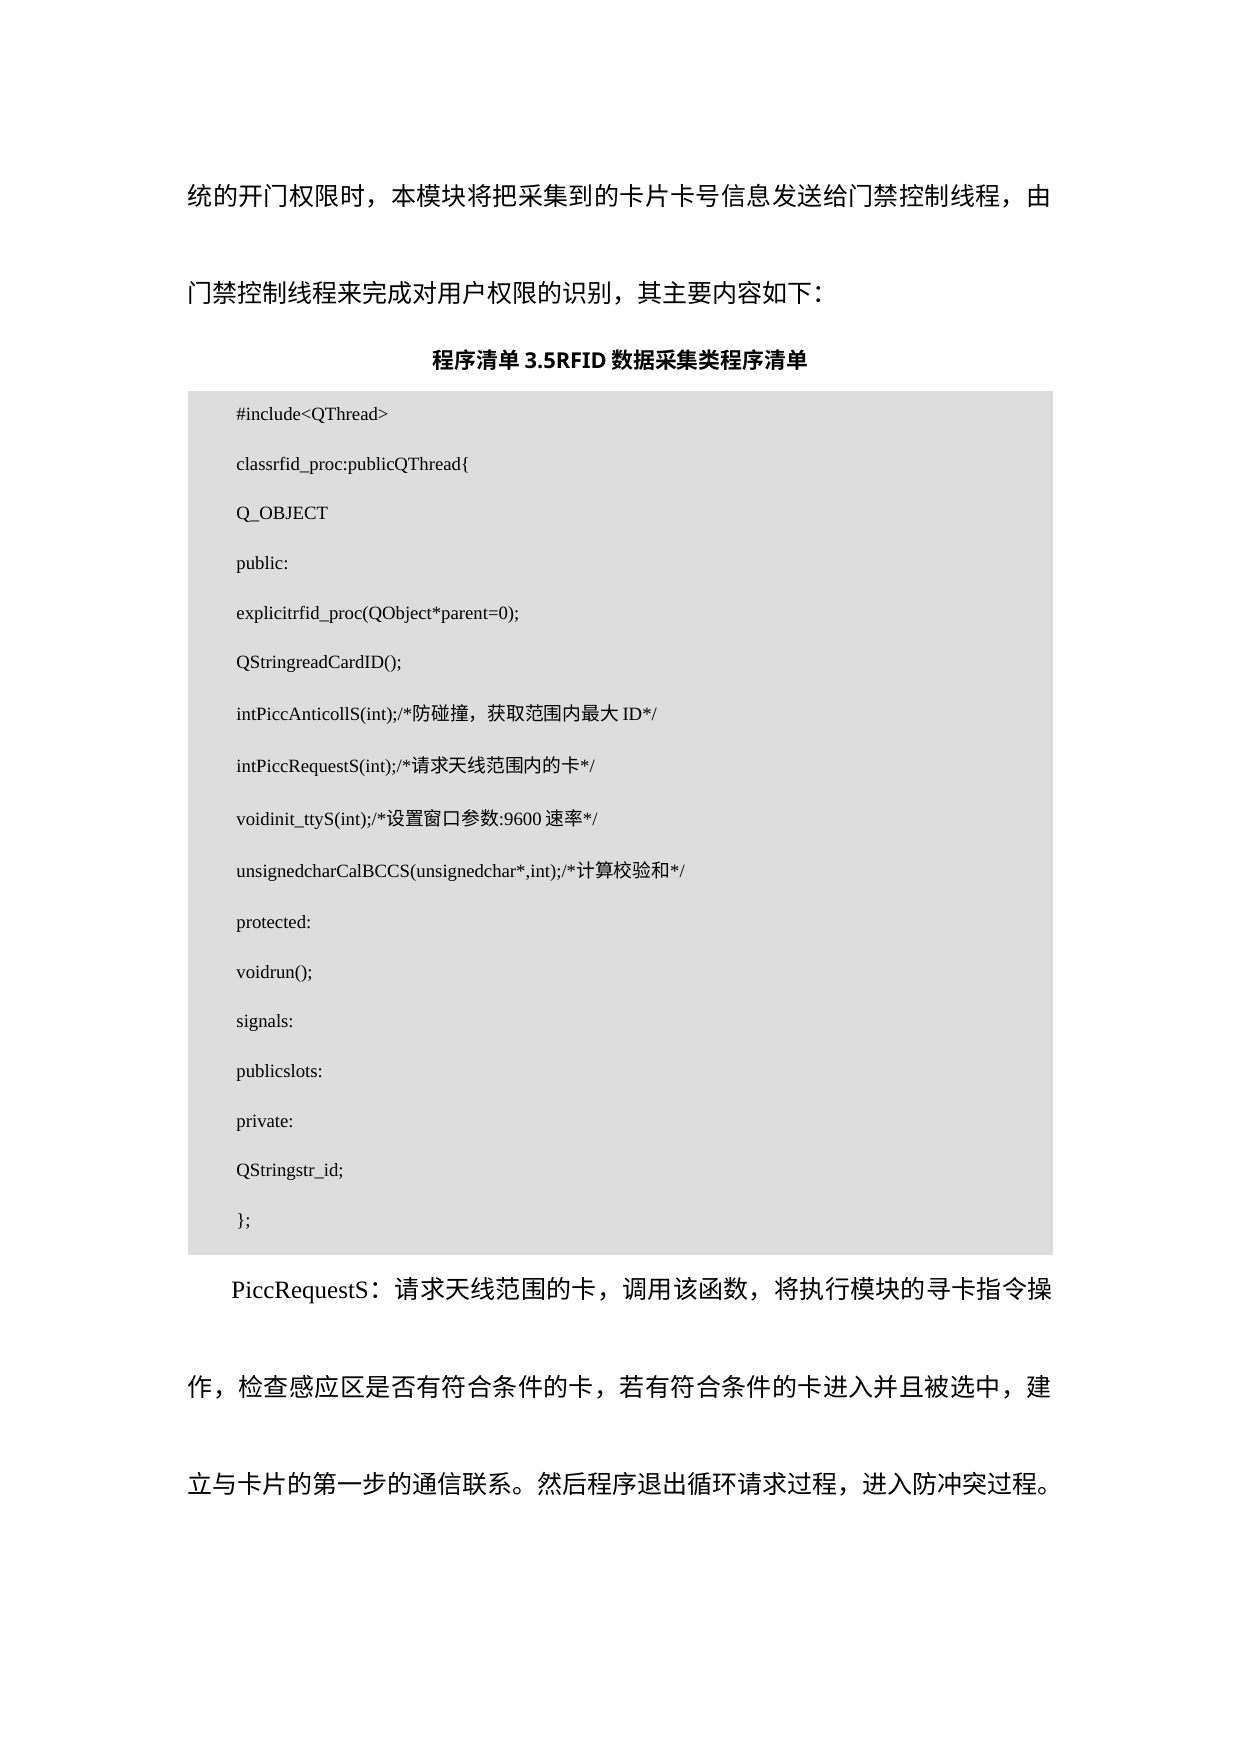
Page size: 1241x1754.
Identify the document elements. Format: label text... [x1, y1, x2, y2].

text PiccRequestS：请求天线范围的卡，调用该函数，将执行模块的寻卡指令操作，检查感应区是否有符合条件的卡，若有符合条件的卡进入并且被选中，建立与卡片的第一步的通信联系。然后程序退出循环请求过程，进入防冲突过程。 [187, 1255, 1053, 1515]
text 程序清单3.5RFID数据采集类程序清单 [187, 343, 1053, 375]
text 该类主要负责系统与RFID模块的通信操作，当用户使用该模块来获取系统的开门权限时，本模块将把采集到的卡片卡号信息发送给门禁控制线程，由门禁控制线程来完成对用户权限的识别，其主要内容如下： [187, 162, 1053, 324]
